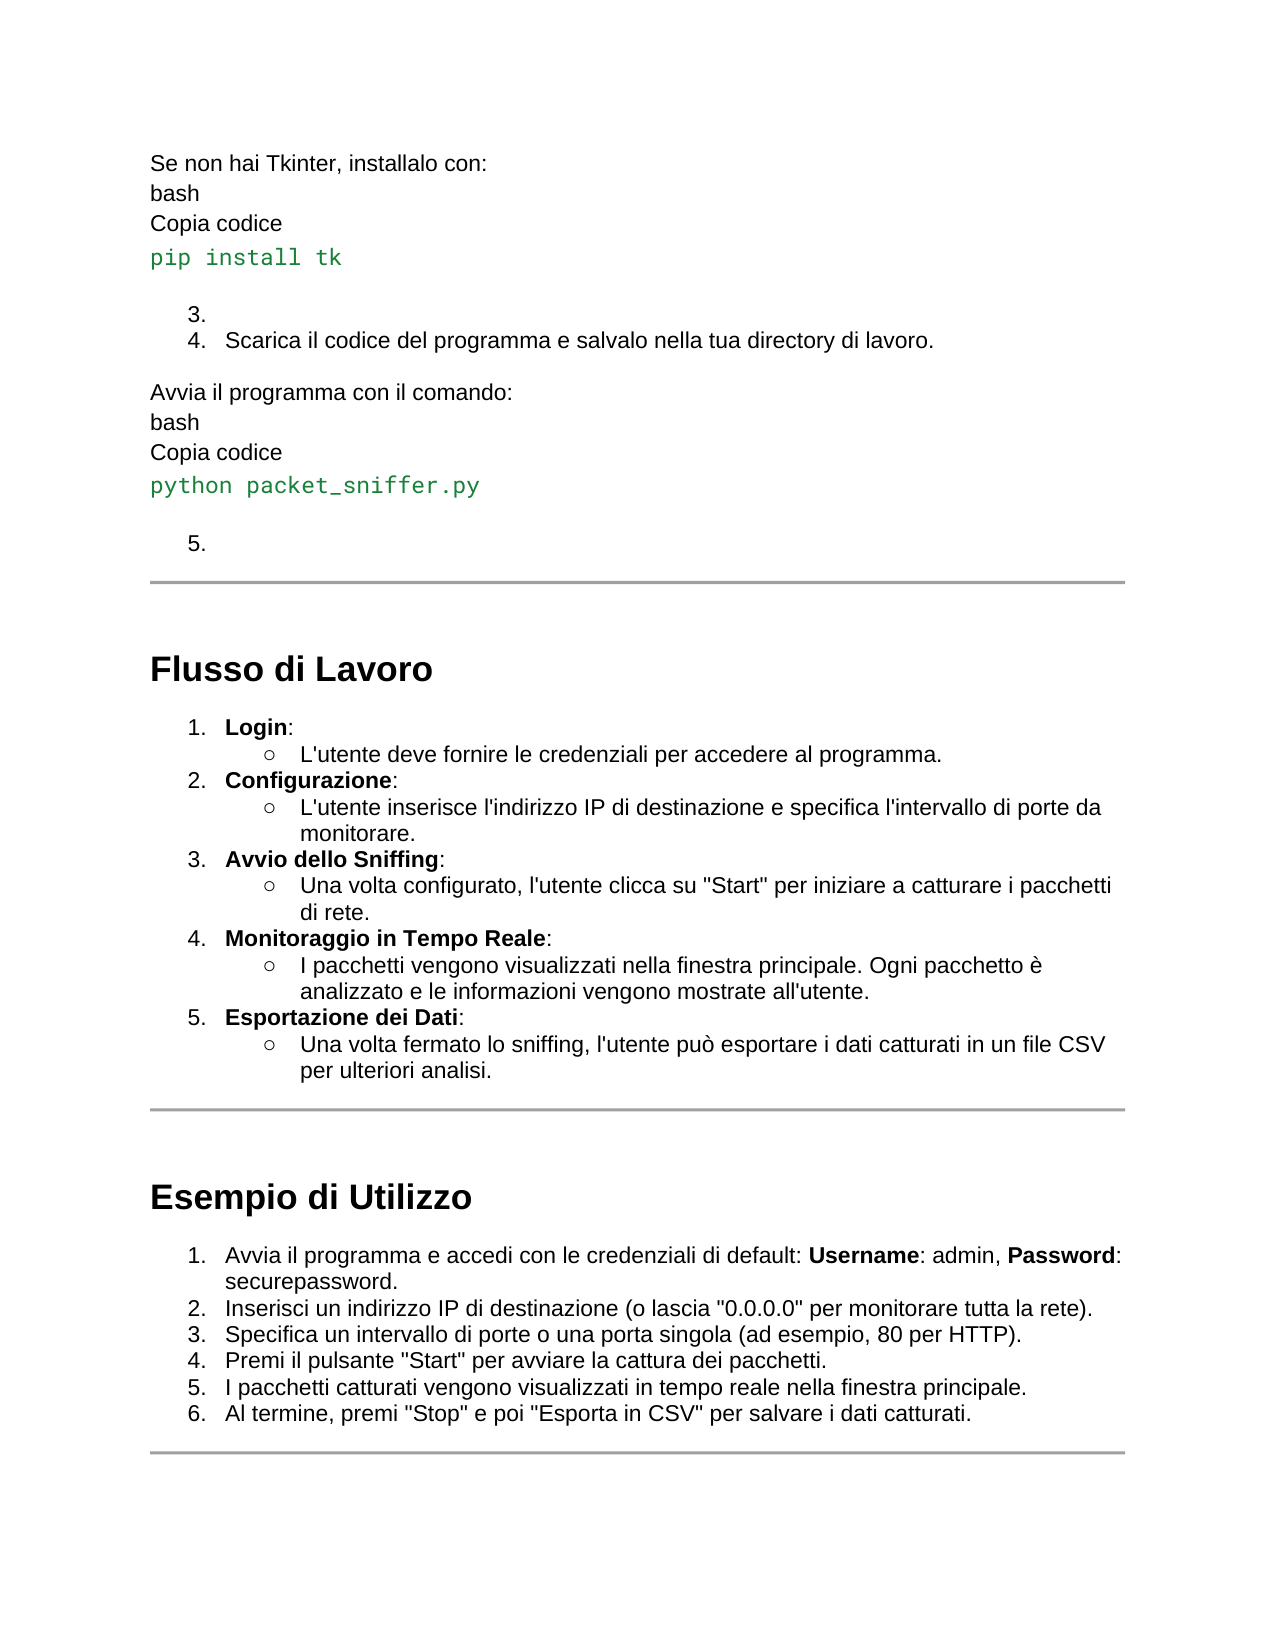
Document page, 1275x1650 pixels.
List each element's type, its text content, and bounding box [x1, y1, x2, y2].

list I pacchetti catturati vengono visualizzati in tempo reale nella finestra principale. [187, 1373, 1125, 1400]
list Monitoraggio in Tempo Reale: [187, 925, 1125, 952]
subtitle Esempio di Utilizzo [150, 1176, 1125, 1217]
list Avvio dello Sniffing: [187, 846, 1125, 872]
list L'utente inserisce l'indirizzo IP di destinazione e specifica l'intervallo di porte da monitorare. [262, 793, 1125, 846]
list Specifica un intervallo di porte o una porta singola (ad esempio, 80 per HTTP). [187, 1321, 1125, 1347]
text Avvia il programma con il comando: bash Copia codice python packet_sniffer.py [150, 379, 1125, 500]
list Configurazione: [187, 767, 1125, 793]
list Una volta fermato lo sniffing, l'utente può esportare i dati catturati in un file CSV per ulteriori analisi. [262, 1031, 1125, 1083]
list Inserisci un indirizzo IP di destinazione (o lascia "0.0.0.0" per monitorare tutta la rete). [187, 1294, 1125, 1321]
subtitle Flusso di Lavoro [150, 649, 1125, 689]
text Se non hai Tkinter, installalo con: bash Copia codice pip install tk [150, 150, 1125, 271]
list Esportazione dei Dati: [187, 1004, 1125, 1031]
list Al termine, premi "Stop" e poi "Esporta in CSV" per salvare i dati catturati. [187, 1400, 1125, 1426]
list Scarica il codice del programma e salvalo nella tua directory di lavoro. [187, 327, 1125, 354]
list Avvia il programma e accedi con le credenziali di default: Username: admin, Password: securepassword. [187, 1242, 1125, 1294]
list Premi il pulsante "Start" per avviare la cattura dei pacchetti. [187, 1347, 1125, 1373]
list L'utente deve fornire le credenziali per accedere al programma. [262, 741, 1125, 767]
list Una volta configurato, l'utente clicca su "Start" per iniziare a catturare i pacchetti di rete. [262, 872, 1125, 925]
list I pacchetti vengono visualizzati nella finestra principale. Ogni pacchetto è analizzato e le informazioni vengono mostrate all'utente. [262, 952, 1125, 1004]
list Login: [187, 714, 1125, 741]
